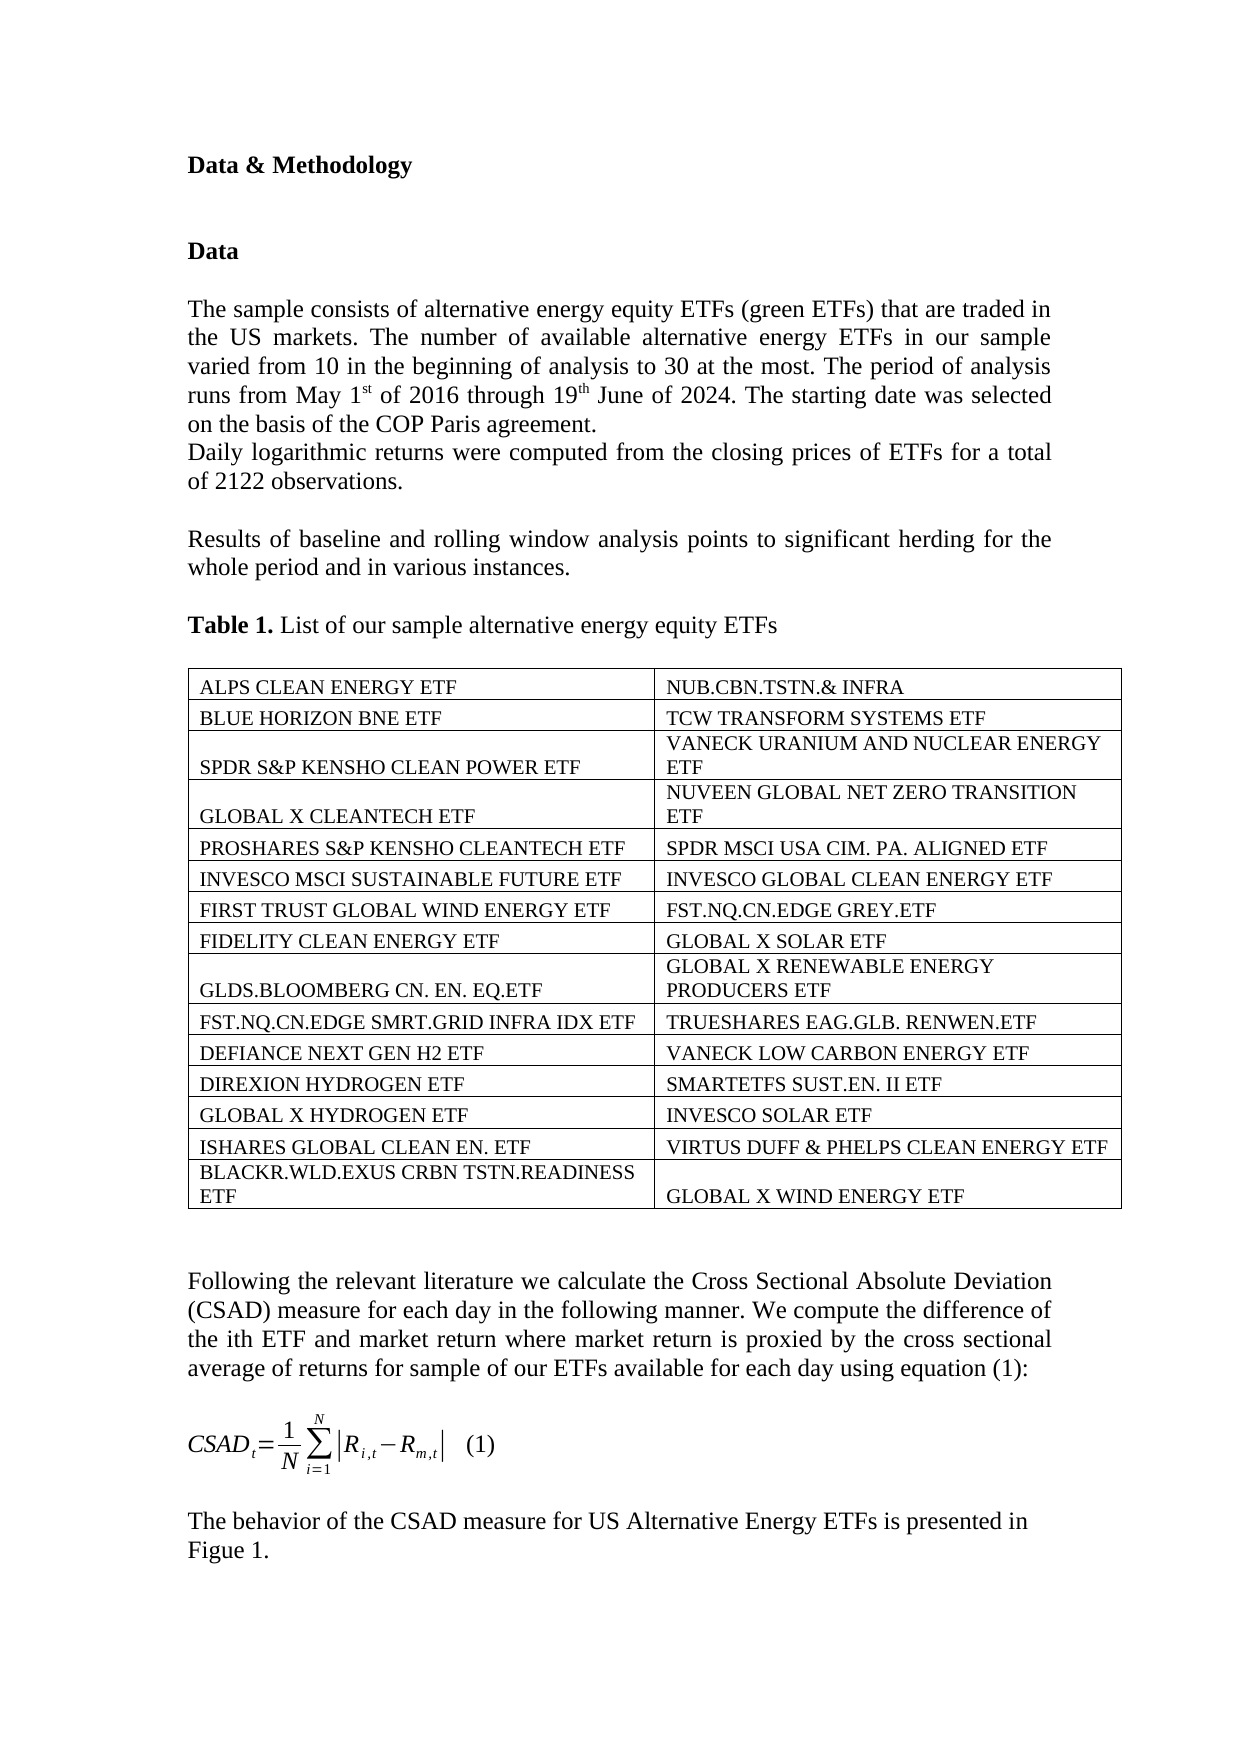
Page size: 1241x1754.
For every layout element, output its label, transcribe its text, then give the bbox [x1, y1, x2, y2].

table_cell VANECK URANIUM AND NUCLEAR ENERGY ETF [655, 731, 1121, 779]
table_cell GLOBAL X RENEWABLE ENERGY PRODUCERS ETF [655, 954, 1121, 1002]
table_cell DIREXION HYDROGEN ETF [189, 1066, 654, 1096]
text Table 1. List of our sample alternative energy equity ETFs [187, 610, 1053, 639]
table_cell BLACKR.WLD.EXUS CRBN TSTN.READINESS ETF [189, 1160, 654, 1208]
text Daily logarithmic returns were computed from the closing prices of ETFs for a total of 2122 observations. [187, 437, 1053, 495]
table_cell BLUE HORIZON BNE ETF [189, 700, 654, 730]
table_cell TRUESHARES EAG.GLB. RENWEN.ETF [655, 1004, 1121, 1034]
table_cell INVESCO SOLAR ETF [655, 1097, 1121, 1127]
table_cell GLOBAL X HYDROGEN ETF [189, 1097, 654, 1127]
text (1) [187, 1410, 1053, 1477]
table_cell GLOBAL X WIND ENERGY ETF [655, 1160, 1121, 1208]
table_cell VANECK LOW CARBON ENERGY ETF [655, 1035, 1121, 1065]
table_cell VIRTUS DUFF & PHELPS CLEAN ENERGY ETF [655, 1129, 1121, 1159]
table_cell INVESCO MSCI SUSTAINABLE FUTURE ETF [189, 861, 654, 891]
text Data & Methodology [187, 150, 1053, 179]
table_cell INVESCO GLOBAL CLEAN ENERGY ETF [655, 861, 1121, 891]
table_cell FIRST TRUST GLOBAL WIND ENERGY ETF [189, 892, 654, 922]
table_cell SMARTETFS SUST.EN. II ETF [655, 1066, 1121, 1096]
table_cell FST.NQ.CN.EDGE GREY.ETF [655, 892, 1121, 922]
table_cell SPDR MSCI USA CIM. PA. ALIGNED ETF [655, 829, 1121, 859]
table_cell PROSHARES S&P KENSHO CLEANTECH ETF [189, 829, 654, 859]
table_cell FST.NQ.CN.EDGE SMRT.GRID INFRA IDX ETF [189, 1004, 654, 1034]
text Following the relevant literature we calculate the Cross Sectional Absolute Deviation (CSAD) measure for each day in the following manner. We compute the difference of the ith ETF and market return where market return is proxied by the cross sectional average of returns for sample of our ETFs available for each day using equation (1): [187, 1266, 1053, 1381]
text The sample consists of alternative energy equity ETFs (green ETFs) that are traded in the US markets. The number of available alternative energy ETFs in our sample varied from 10 in the beginning of analysis to 30 at the most. The period of analysis runs from May 1st of 2016 through 19th June of 2024. The starting date was selected on the basis of the COP Paris agreement. [187, 294, 1053, 437]
table_cell GLOBAL X CLEANTECH ETF [189, 780, 654, 828]
text The behavior of the CSAD measure for US Alternative Energy ETFs is presented in Figue 1. [187, 1506, 1053, 1564]
table_header ALPS CLEAN ENERGY ETF [189, 669, 654, 699]
table_cell DEFIANCE NEXT GEN H2 ETF [189, 1035, 654, 1065]
table_cell TCW TRANSFORM SYSTEMS ETF [655, 700, 1121, 730]
table_cell FIDELITY CLEAN ENERGY ETF [189, 923, 654, 953]
table_cell GLOBAL X SOLAR ETF [655, 923, 1121, 953]
table_header NUB.CBN.TSTN.& INFRA [655, 669, 1121, 699]
table_cell GLDS.BLOOMBERG CN. EN. EQ.ETF [189, 954, 654, 1002]
table_cell NUVEEN GLOBAL NET ZERO TRANSITION ETF [655, 780, 1121, 828]
text Data [187, 236, 1053, 265]
table_cell SPDR S&P KENSHO CLEAN POWER ETF [189, 731, 654, 779]
table_cell ISHARES GLOBAL CLEAN EN. ETF [189, 1129, 654, 1159]
text Results of baseline and rolling window analysis points to significant herding for the whole period and in various instances. [187, 524, 1053, 581]
